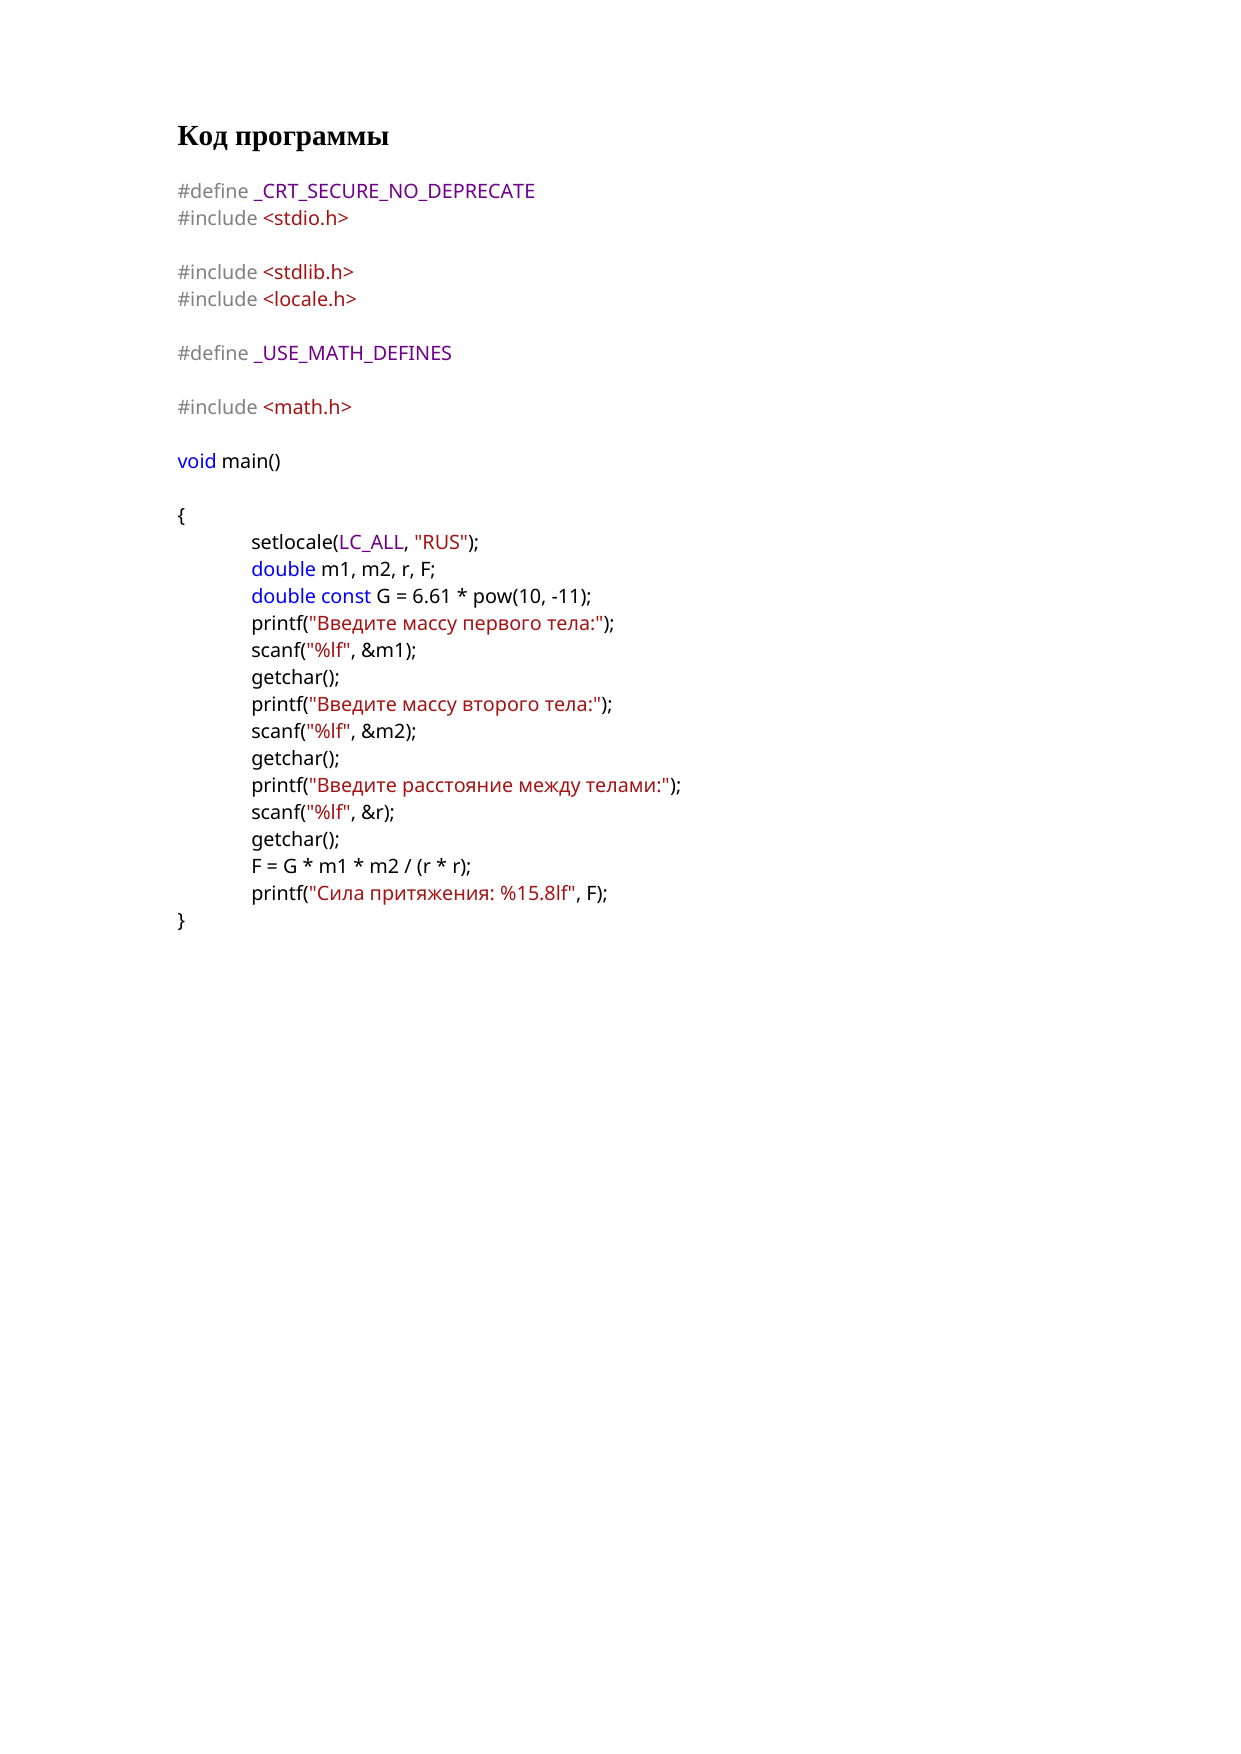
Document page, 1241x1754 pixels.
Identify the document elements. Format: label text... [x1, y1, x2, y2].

text #include <locale.h> [177, 285, 1152, 312]
text #include <stdio.h> [177, 204, 1152, 231]
text Код программы [177, 118, 1152, 152]
text void main() [177, 447, 1152, 474]
text { [177, 501, 1152, 528]
text getchar(); [177, 744, 1152, 771]
text #include <math.h> [177, 393, 1152, 420]
text double m1, m2, r, F; [177, 555, 1152, 582]
text getchar(); [177, 663, 1152, 690]
text #define _USE_MATH_DEFINES [177, 339, 1152, 366]
text printf("Введите расстояние между телами:"); [177, 771, 1152, 798]
text setlocale(LC_ALL, "RUS"); [177, 528, 1152, 555]
text scanf("%lf", &r); [177, 798, 1152, 825]
text double const G = 6.61 * pow(10, -11); [177, 582, 1152, 609]
text F = G * m1 * m2 / (r * r); [177, 852, 1152, 879]
text scanf("%lf", &m1); [177, 636, 1152, 663]
text scanf("%lf", &m2); [177, 717, 1152, 744]
text } [177, 906, 1152, 933]
text getchar(); [177, 825, 1152, 852]
text printf("Введите массу второго тела:"); [177, 690, 1152, 717]
text #include <stdlib.h> [177, 258, 1152, 285]
text #define _CRT_SECURE_NO_DEPRECATE [177, 177, 1152, 204]
text printf("Сила притяжения: %15.8lf", F); [177, 879, 1152, 906]
text printf("Введите массу первого тела:"); [177, 609, 1152, 636]
